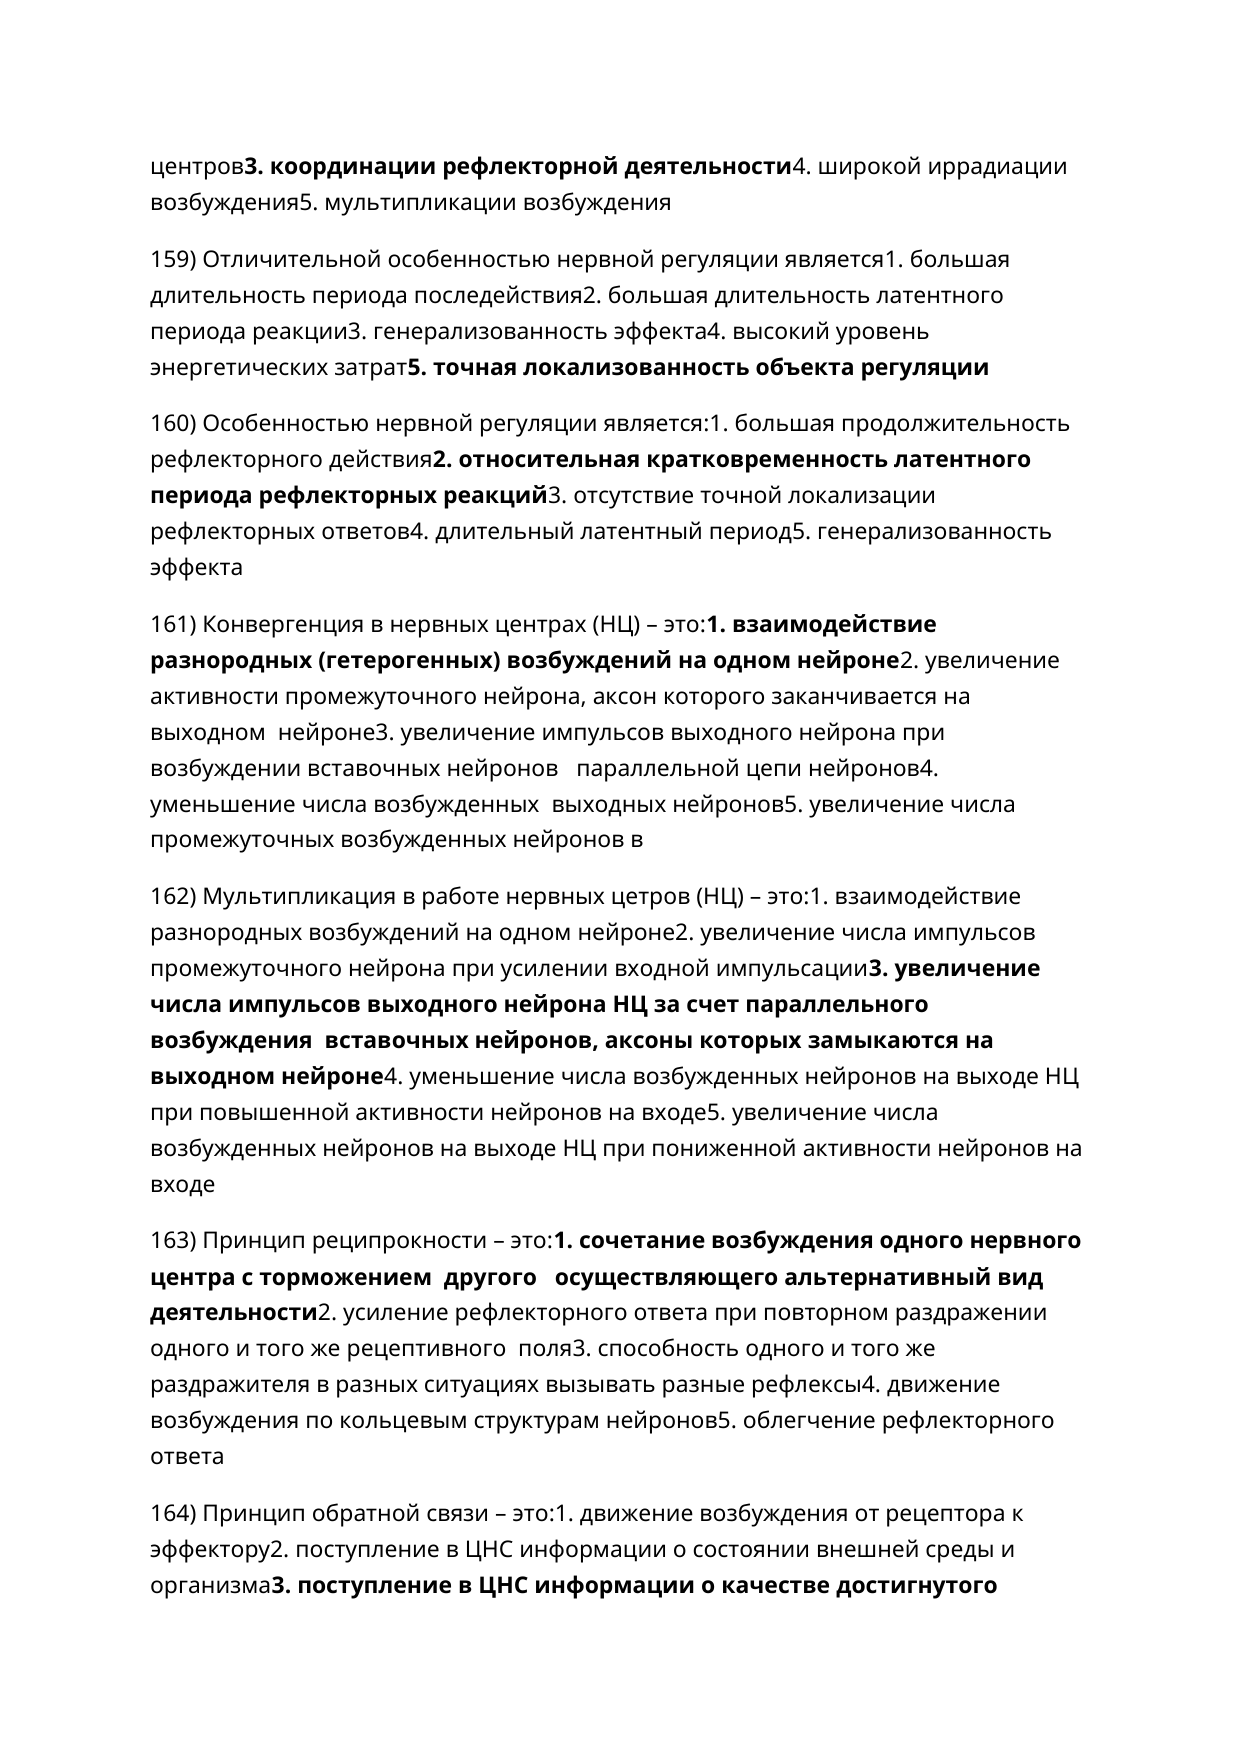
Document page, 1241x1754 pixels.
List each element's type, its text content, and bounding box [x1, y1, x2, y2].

text 161) Конвергенция в нервных центрах (НЦ) – это: 1. взаимодействие разнородных (гетерогенных) возбуждений на одном нейроне 2. увеличение активности промежуточного нейрона, аксон которого заканчивается на выходном нейроне 3. увеличение импульсов выходного нейрона при возбуждении вставочных нейронов параллельной цепи нейронов 4. уменьшение числа возбужденных выходных нейронов 5. увеличение числа промежуточных возбужденных нейронов в [150, 608, 1090, 855]
text 162) Мультипликация в работе нервных цетров (НЦ) – это: 1. взаимодействие разнородных возбуждений на одном нейроне 2. увеличение числа импульсов промежуточного нейрона при усилении входной импульсации 3. увеличение числа импульсов выходного нейрона НЦ за счет параллельного возбуждения вставочных нейронов, аксоны которых замыкаются на выходном нейроне 4. уменьшение числа возбужденных нейронов на выходе НЦ при повышенной активности нейронов на входе 5. увеличение числа возбужденных нейронов на выходе НЦ при пониженной активности нейронов на входе [150, 880, 1090, 1199]
text 160) Особенностью нервной регуляции является: 1. большая продолжительность рефлекторного действия 2. относительная кратковременность латентного периода рефлекторных реакций 3. отсутствие точной локализации рефлекторных ответов 4. длительный латентный период 5. генерализованность эффекта [150, 407, 1090, 582]
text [150, 150, 1090, 217]
text 163) Принцип реципрокности – это: 1. сочетание возбуждения одного нервного центра с торможением другого осуществляющего альтернативный вид деятельности 2. усиление рефлекторного ответа при повторном раздражении одного и того же рецептивного поля 3. способность одного и того же раздражителя в разных ситуациях вызывать разные рефлексы 4. движение возбуждения по кольцевым структурам нейронов 5. облегчение рефлекторного ответа [150, 1224, 1090, 1471]
text 159) Отличительной особенностью нервной регуляции является 1. большая длительность периода последействия 2. большая длительность латентного периода реакции 3. генерализованность эффекта 4. высокий уровень энергетических затрат 5. точная локализованность объекта регуляции [150, 243, 1090, 382]
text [150, 1497, 1090, 1600]
